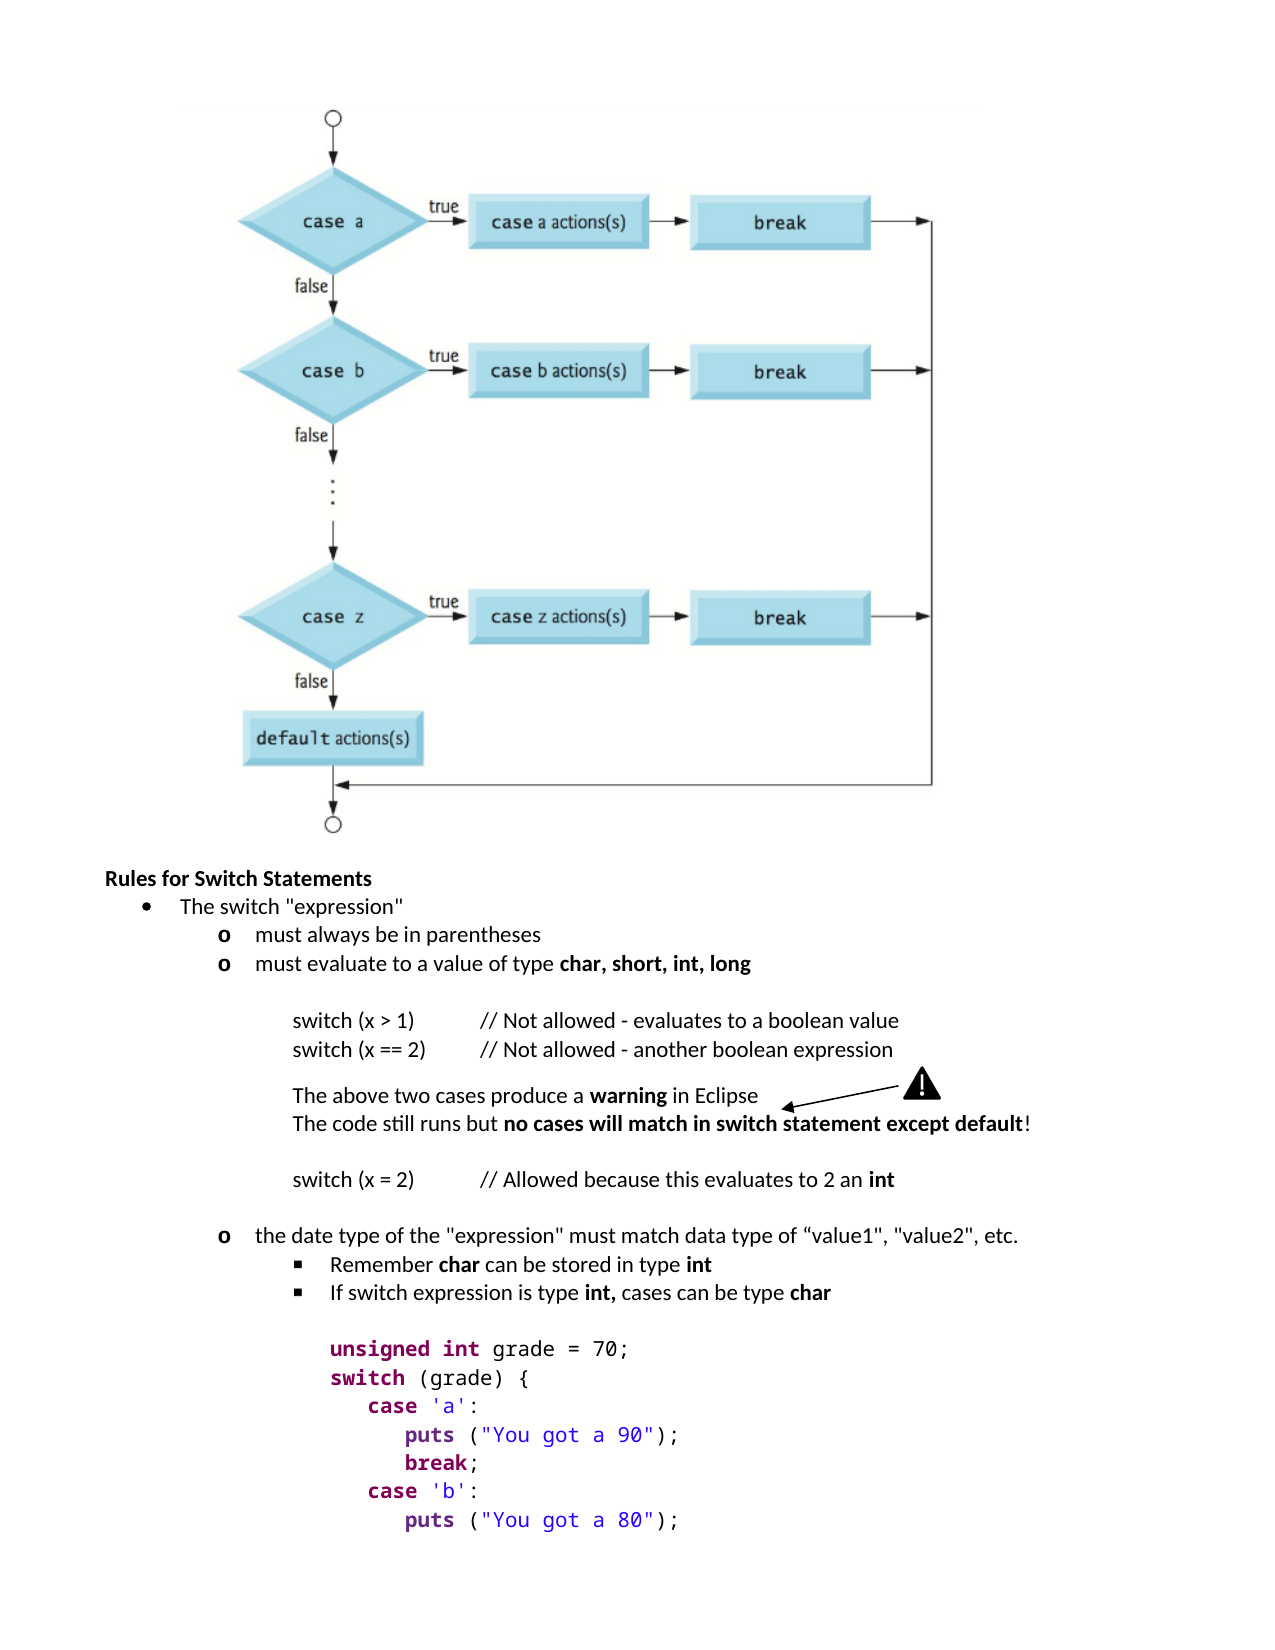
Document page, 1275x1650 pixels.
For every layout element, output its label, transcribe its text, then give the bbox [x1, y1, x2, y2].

picture [901, 1062, 943, 1104]
text puts ("You got a 80"); [105, 1505, 1170, 1533]
text case 'a': [105, 1391, 1170, 1420]
list the date type of the "expression" must match data type of “value1", "value2", etc. [217, 1221, 1170, 1250]
text Rules for Switch Statements [105, 864, 1170, 892]
text switch (x == 2) // Not allowed - another boolean expression [292, 1035, 1170, 1063]
picture [180, 105, 980, 837]
text unsigned int grade = 70; [255, 1334, 1170, 1363]
text switch (x > 1) // Not allowed - evaluates to a boolean value [292, 1007, 1170, 1035]
text switch (grade) { [105, 1363, 1170, 1391]
list must always be in parentheses [217, 920, 1170, 949]
text The above two cases produce a warning in Eclipse [292, 1063, 1170, 1109]
text break; [105, 1448, 1170, 1477]
text switch (x = 2) // Allowed because this evaluates to 2 an int [292, 1165, 1170, 1193]
list The switch "expression" [142, 892, 1170, 920]
list must evaluate to a value of type char, short, int, long [217, 949, 1170, 979]
text The code still runs but no cases will match in switch statement except default! [292, 1109, 1170, 1137]
list If switch expression is type int, cases can be type char [292, 1278, 1170, 1306]
text case 'b': [105, 1477, 1170, 1505]
list Remember char can be stored in type int [292, 1250, 1170, 1278]
text puts ("You got a 90"); [105, 1420, 1170, 1448]
